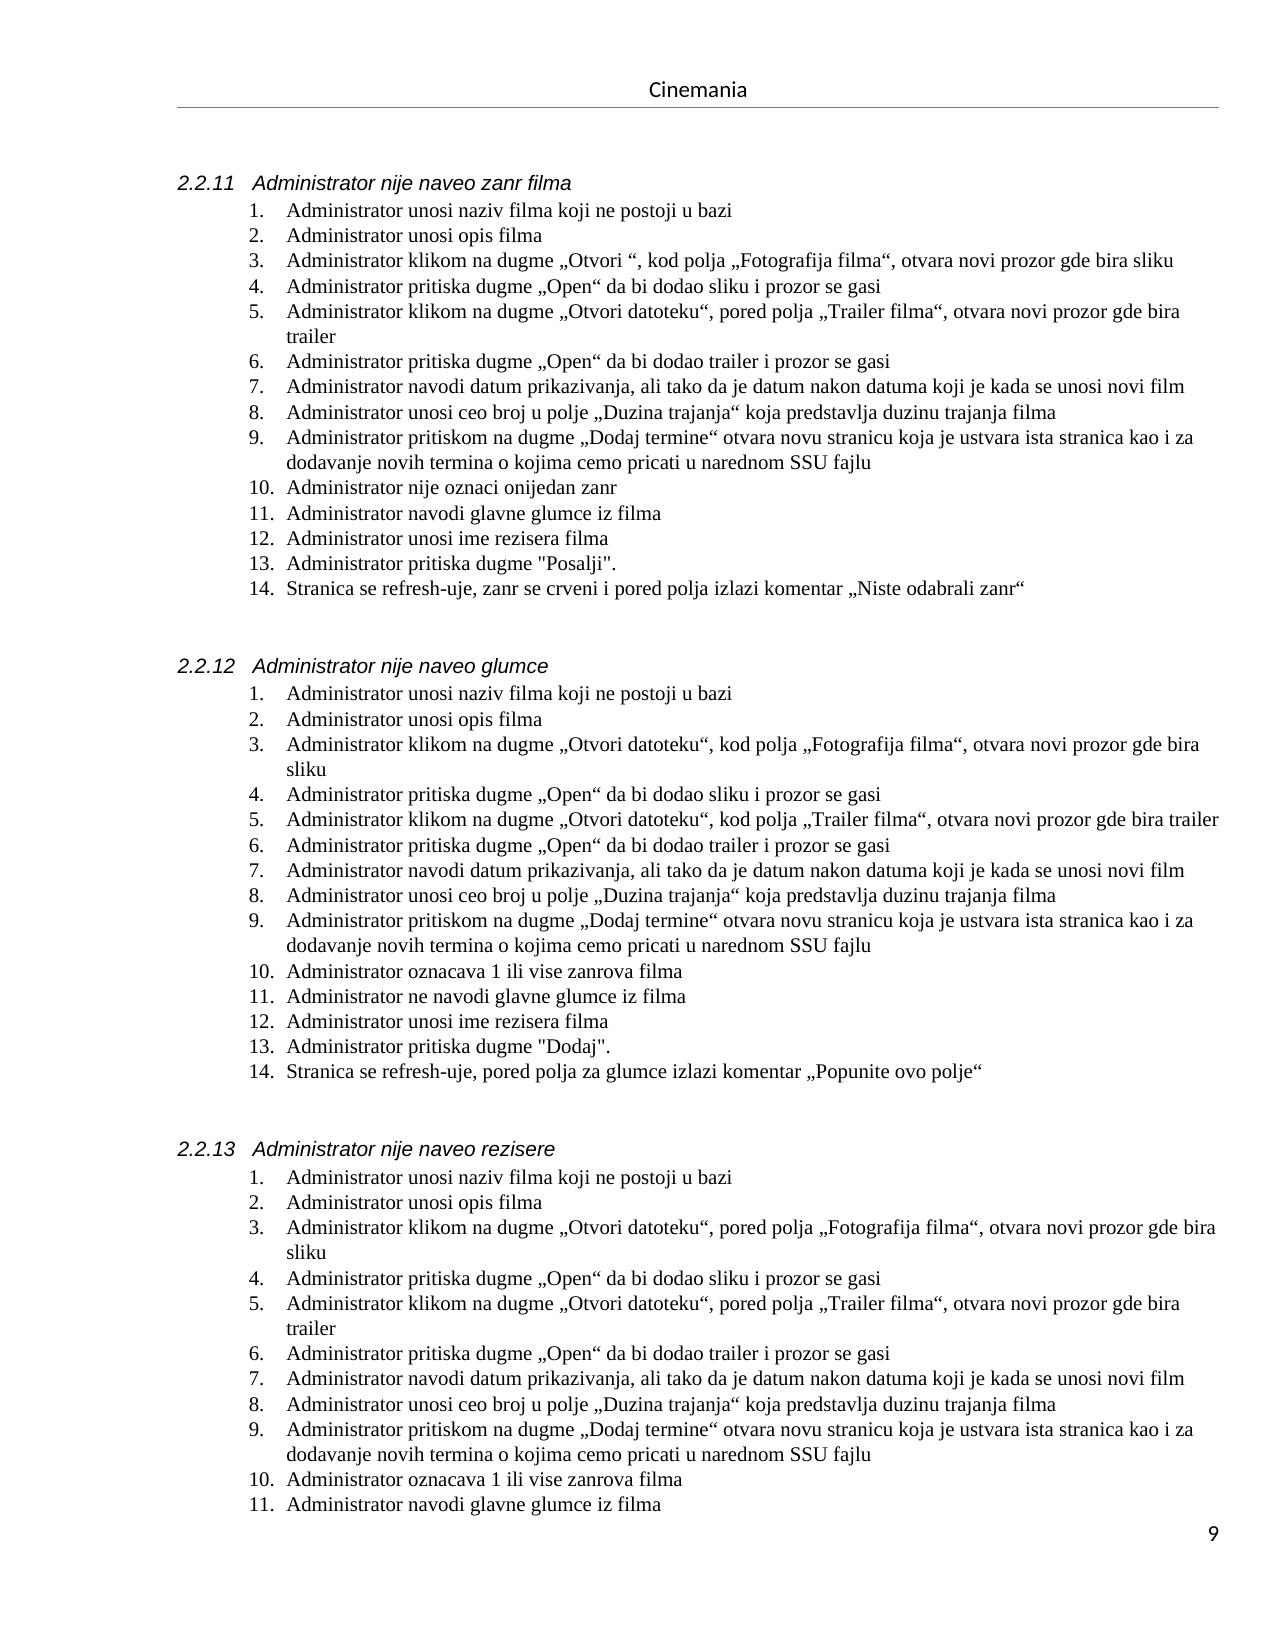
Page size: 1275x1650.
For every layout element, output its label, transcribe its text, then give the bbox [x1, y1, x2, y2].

subtitle 2.2.13 Administrator nije naveo rezisere [177, 1137, 1219, 1161]
list Administrator unosi naziv filma koji ne postoji u bazi [248, 198, 1221, 222]
list Administrator pritiska dugme "Posalji". [248, 551, 1221, 575]
list Administrator pritiska dugme „Open“ da bi dodao trailer i prozor se gasi [248, 833, 1221, 857]
list Administrator unosi ceo broj u polje „Duzina trajanja“ koja predstavlja duzinu trajanja filma [248, 400, 1221, 424]
list Administrator klikom na dugme „Otvori datoteku“, pored polja „Trailer filma“, otvara novi prozor gde bira trailer [248, 1291, 1221, 1340]
list Administrator unosi opis filma [248, 223, 1221, 247]
list Administrator klikom na dugme „Otvori datoteku“, pored polja „Fotografija filma“, otvara novi prozor gde bira sliku [248, 1215, 1221, 1264]
list Administrator unosi ime rezisera filma [248, 526, 1221, 550]
list Administrator klikom na dugme „Otvori datoteku“, pored polja „Trailer filma“, otvara novi prozor gde bira trailer [248, 299, 1221, 348]
list Administrator pritiska dugme „Open“ da bi dodao trailer i prozor se gasi [248, 1341, 1221, 1365]
list Stranica se refresh-uje, zanr se crveni i pored polja izlazi komentar „Niste odabrali zanr“ [248, 576, 1221, 600]
list Administrator navodi datum prikazivanja, ali tako da je datum nakon datuma koji je kada se unosi novi film [248, 1366, 1221, 1390]
list Administrator unosi naziv filma koji ne postoji u bazi [248, 1165, 1221, 1189]
list Administrator klikom na dugme „Otvori datoteku“, kod polja „Fotografija filma“, otvara novi prozor gde bira sliku [248, 732, 1221, 781]
list Administrator unosi ceo broj u polje „Duzina trajanja“ koja predstavlja duzinu trajanja filma [248, 883, 1221, 907]
list Administrator navodi glavne glumce iz filma [248, 1492, 1221, 1516]
list Administrator oznacava 1 ili vise zanrova filma [248, 959, 1221, 983]
list Administrator unosi opis filma [248, 1190, 1221, 1214]
list Administrator klikom na dugme „Otvori datoteku“, kod polja „Trailer filma“, otvara novi prozor gde bira trailer [248, 807, 1221, 831]
list Administrator klikom na dugme „Otvori “, kod polja „Fotografija filma“, otvara novi prozor gde bira sliku [248, 248, 1221, 272]
list Administrator oznacava 1 ili vise zanrova filma [248, 1467, 1221, 1491]
list Administrator pritiska dugme "Dodaj". [248, 1034, 1221, 1058]
list Administrator navodi datum prikazivanja, ali tako da je datum nakon datuma koji je kada se unosi novi film [248, 374, 1221, 398]
list Administrator navodi datum prikazivanja, ali tako da je datum nakon datuma koji je kada se unosi novi film [248, 858, 1221, 882]
list Administrator pritiska dugme „Open“ da bi dodao sliku i prozor se gasi [248, 274, 1221, 298]
list Administrator unosi ceo broj u polje „Duzina trajanja“ koja predstavlja duzinu trajanja filma [248, 1392, 1221, 1416]
list Stranica se refresh-uje, pored polja za glumce izlazi komentar „Popunite ovo polje“ [248, 1059, 1221, 1083]
list Administrator pritiska dugme „Open“ da bi dodao sliku i prozor se gasi [248, 1266, 1221, 1289]
list Administrator navodi glavne glumce iz filma [248, 501, 1221, 524]
list Administrator ne navodi glavne glumce iz filma [248, 984, 1221, 1008]
subtitle 2.2.11 Administrator nije naveo zanr filma [177, 171, 1219, 194]
list Administrator unosi opis filma [248, 707, 1221, 731]
list Administrator pritiska dugme „Open“ da bi dodao trailer i prozor se gasi [248, 349, 1221, 373]
list Administrator unosi ime rezisera filma [248, 1009, 1221, 1033]
subtitle 2.2.12 Administrator nije naveo glumce [177, 654, 1219, 678]
list Administrator pritiska dugme „Open“ da bi dodao sliku i prozor se gasi [248, 782, 1221, 806]
list Administrator nije oznaci onijedan zanr [248, 475, 1221, 499]
list Administrator unosi naziv filma koji ne postoji u bazi [248, 681, 1221, 705]
